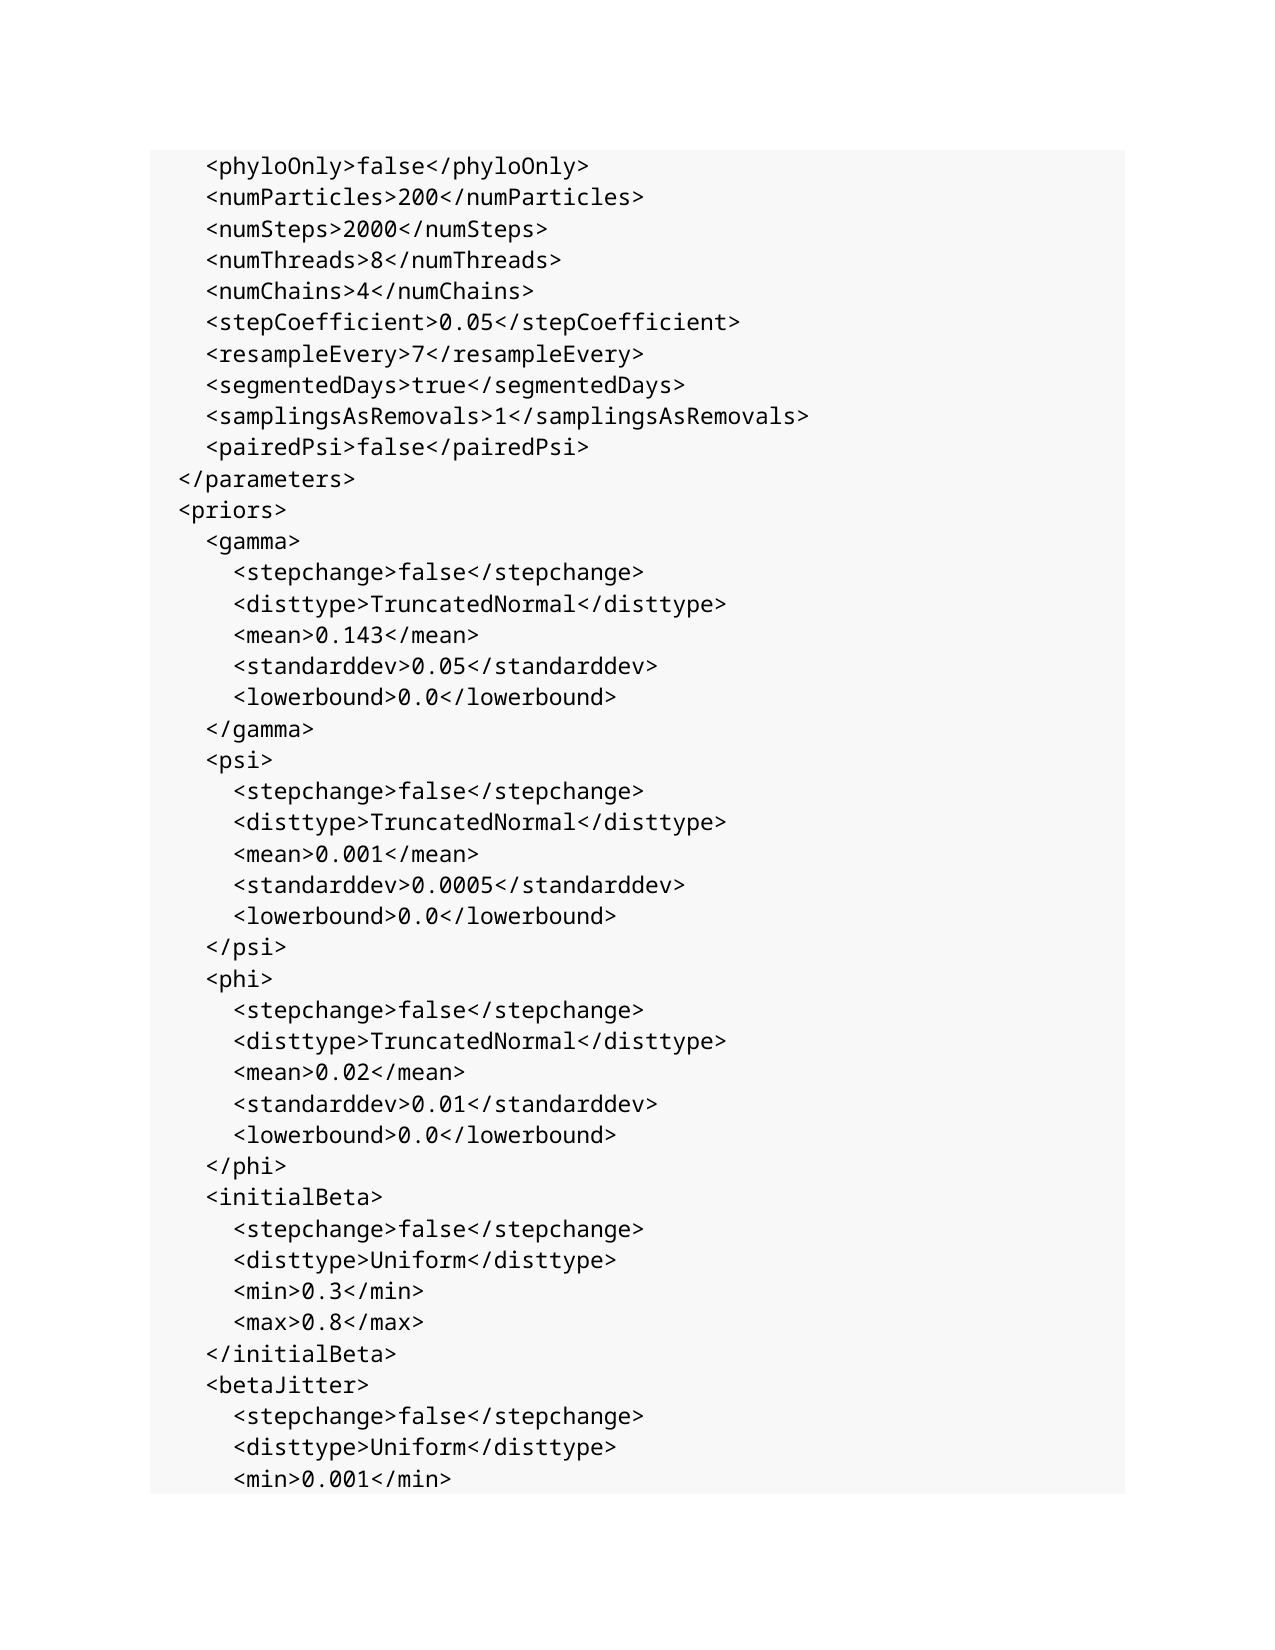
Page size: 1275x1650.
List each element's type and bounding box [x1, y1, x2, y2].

text [150, 150, 1125, 1494]
